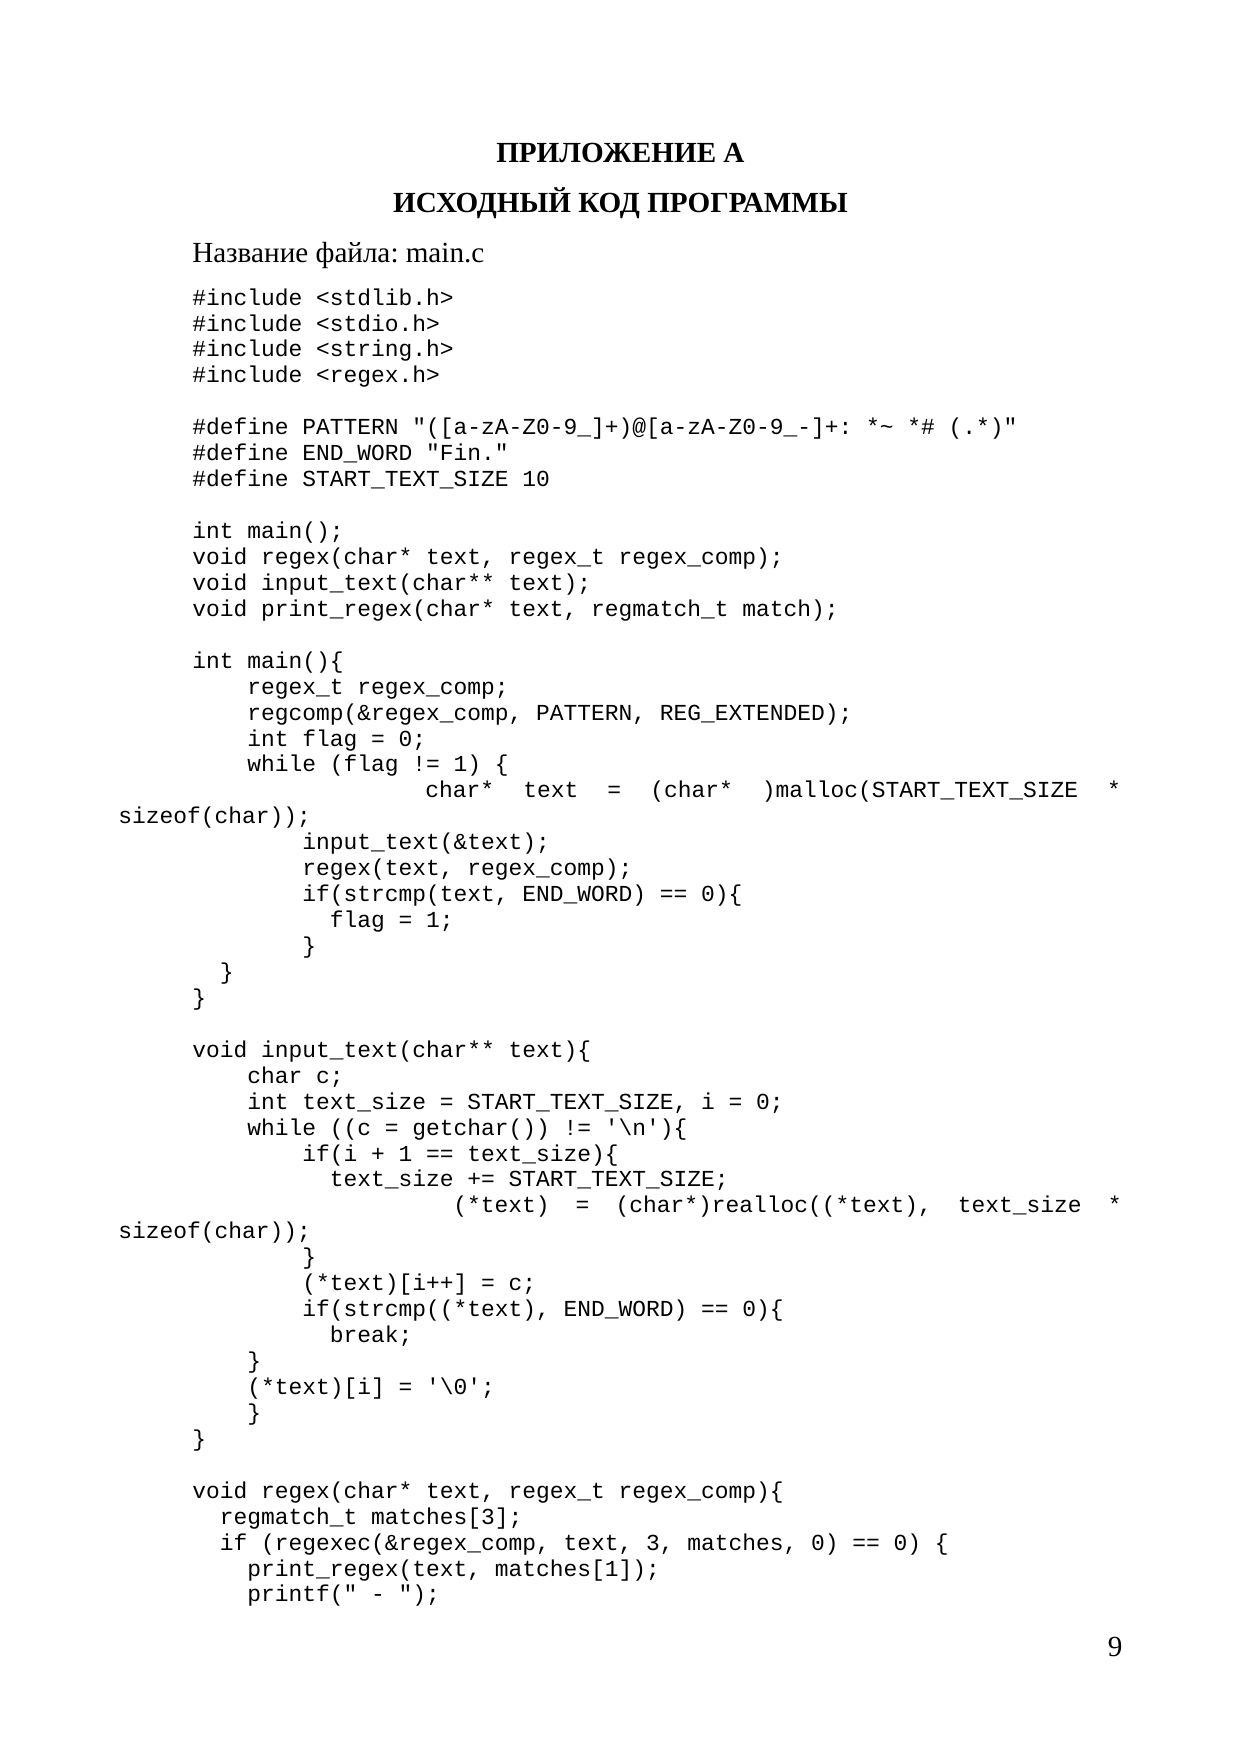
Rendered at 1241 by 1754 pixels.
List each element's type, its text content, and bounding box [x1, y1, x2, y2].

text int flag = 0; [118, 727, 1122, 753]
text regex(text, regex_comp); [118, 857, 1122, 882]
text regcomp(&regex_comp, PATTERN, REG_EXTENDED); [118, 701, 1122, 727]
text int main(); [118, 519, 1122, 545]
text } [118, 1427, 1122, 1453]
text int main(){ [118, 649, 1122, 675]
text #include <regex.h> [118, 364, 1122, 390]
text if (regexec(&regex_comp, text, 3, matches, 0) == 0) { [118, 1531, 1122, 1557]
text while (flag != 1) { [118, 753, 1122, 779]
text regmatch_t matches[3]; [118, 1505, 1122, 1531]
text (*text)[i] = '\0'; [118, 1375, 1122, 1401]
text } [118, 986, 1122, 1012]
text Название файла: main.c [118, 236, 1122, 269]
text (*text)[i++] = c; [118, 1272, 1122, 1297]
text if(strcmp((*text), END_WORD) == 0){ [118, 1297, 1122, 1323]
text print_regex(text, matches[1]); [118, 1557, 1122, 1583]
text char c; [118, 1064, 1122, 1090]
text break; [118, 1323, 1122, 1349]
text } [118, 960, 1122, 986]
text void regex(char* text, regex_t regex_comp); [118, 545, 1122, 571]
text #include <stdio.h> [118, 312, 1122, 338]
text void input_text(char** text); [118, 571, 1122, 597]
text if(strcmp(text, END_WORD) == 0){ [118, 882, 1122, 908]
text #include <stdlib.h> [118, 286, 1122, 312]
text #include <string.h> [118, 338, 1122, 364]
text void regex(char* text, regex_t regex_comp){ [118, 1479, 1122, 1505]
text void print_regex(char* text, regmatch_t match); [118, 597, 1122, 623]
subtitle Приложение А Исходный код программы [118, 135, 1122, 219]
text flag = 1; [118, 908, 1122, 934]
text void input_text(char** text){ [118, 1038, 1122, 1064]
text while ((c = getchar()) != '\n'){ [118, 1116, 1122, 1142]
text #define START_TEXT_SIZE 10 [118, 467, 1122, 493]
text printf(" - "); [118, 1583, 1122, 1609]
text char* text = (char* )malloc(START_TEXT_SIZE * sizeof(char)); [118, 779, 1122, 831]
text text_size += START_TEXT_SIZE; [118, 1168, 1122, 1194]
text input_text(&text); [118, 831, 1122, 857]
text } [118, 1349, 1122, 1375]
text } [118, 934, 1122, 960]
text } [118, 1401, 1122, 1427]
text (*text) = (char*)realloc((*text), text_size * sizeof(char)); [118, 1194, 1122, 1246]
text if(i + 1 == text_size){ [118, 1142, 1122, 1168]
text } [118, 1246, 1122, 1272]
text #define PATTERN "([a-zA-Z0-9_]+)@[a-zA-Z0-9_-]+: *~ *# (.*)" [118, 416, 1122, 442]
text int text_size = START_TEXT_SIZE, i = 0; [118, 1090, 1122, 1116]
text #define END_WORD "Fin." [118, 442, 1122, 467]
text regex_t regex_comp; [118, 675, 1122, 701]
